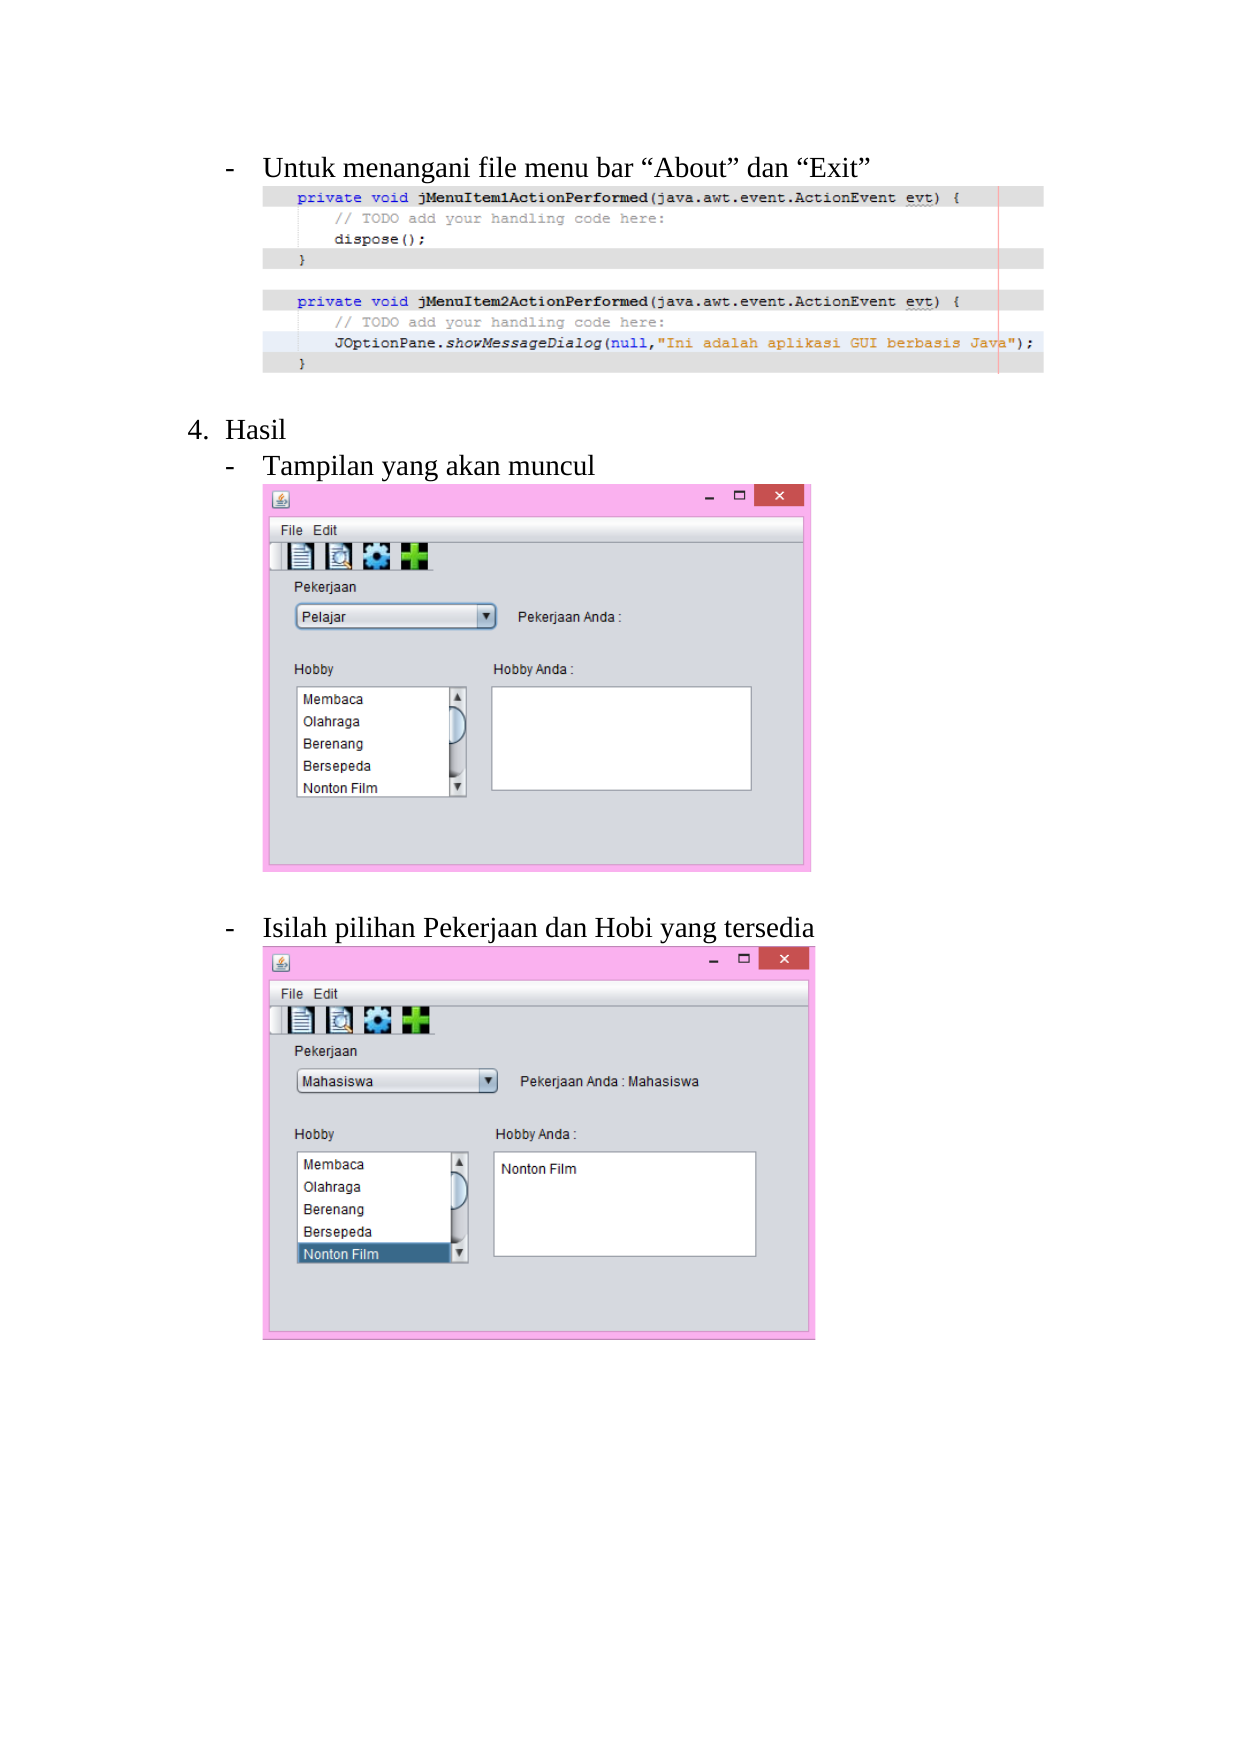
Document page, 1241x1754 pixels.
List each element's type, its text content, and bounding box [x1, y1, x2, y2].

list Tampilan yang akan muncul [225, 448, 1090, 482]
picture [262, 484, 812, 872]
list Hasil [187, 412, 1090, 446]
picture [262, 186, 1044, 374]
list Isilah pilihan Pekerjaan dan Hobi yang tersedia [225, 910, 1090, 944]
list Untuk menangani file menu bar “About” dan “Exit” [225, 150, 1090, 183]
picture [262, 946, 816, 1340]
